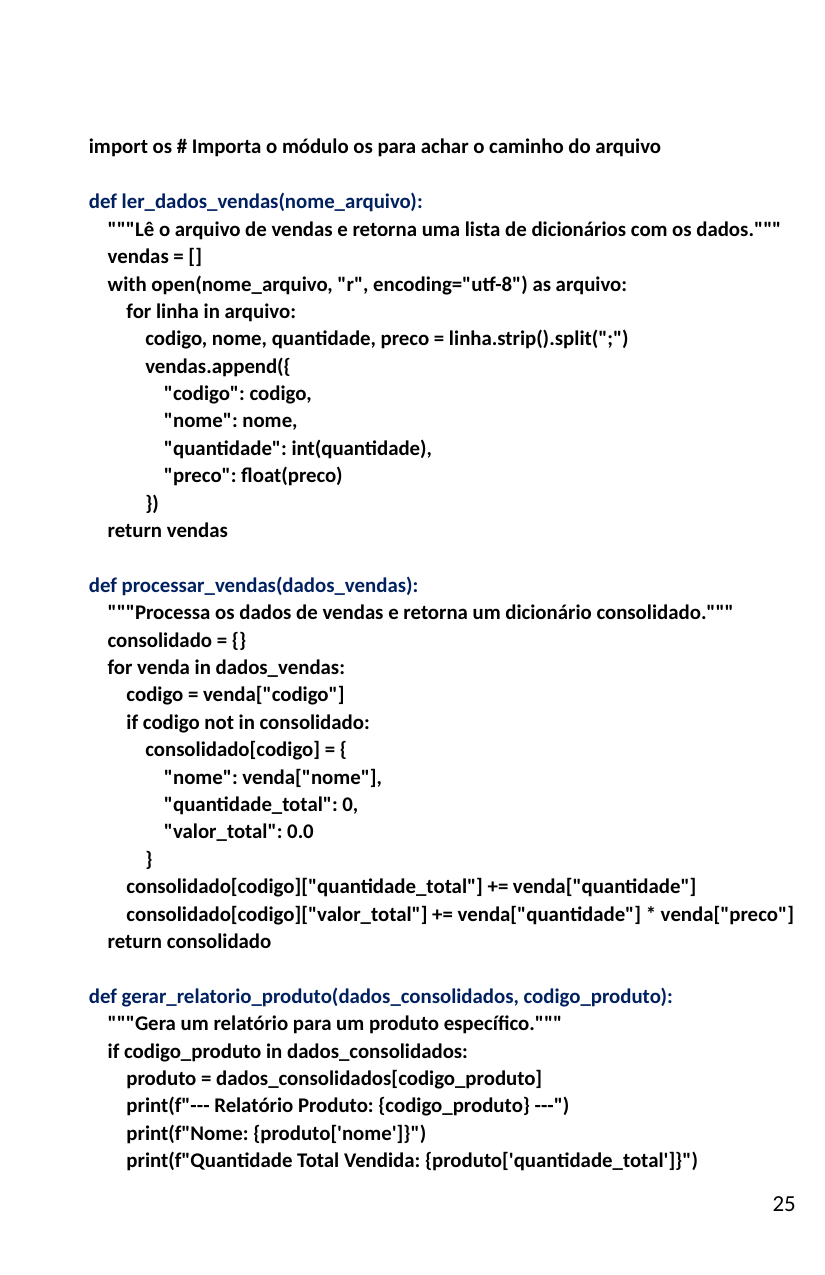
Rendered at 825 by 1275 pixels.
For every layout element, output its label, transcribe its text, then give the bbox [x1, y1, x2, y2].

text "quantidade_total": 0, [89, 791, 795, 817]
text def gerar_relatorio_produto(dados_consolidados, codigo_produto): [89, 983, 795, 1008]
text print(f"Nome: {produto['nome']}") [89, 1120, 795, 1145]
text "valor_total": 0.0 [89, 819, 795, 844]
text """Processa os dados de vendas e retorna um dicionário consolidado.""" [89, 599, 795, 625]
text """Gera um relatório para um produto específico.""" [89, 1010, 795, 1036]
text """Lê o arquivo de vendas e retorna uma lista de dicionários com os dados.""" [89, 216, 795, 241]
text "preco": float(preco) [89, 462, 795, 488]
text consolidado = {} [89, 627, 795, 652]
text import os # Importa o módulo os para achar o caminho do arquivo [89, 134, 795, 159]
text def processar_vendas(dados_vendas): [89, 572, 795, 597]
text vendas = [] [89, 243, 795, 269]
text "quantidade": int(quantidade), [89, 435, 795, 461]
text "codigo": codigo, [89, 380, 795, 406]
text "nome": nome, [89, 408, 795, 433]
text for venda in dados_vendas: [89, 654, 795, 680]
text consolidado[codigo]["quantidade_total"] += venda["quantidade"] [89, 873, 795, 899]
text if codigo_produto in dados_consolidados: [89, 1038, 795, 1063]
text consolidado[codigo]["valor_total"] += venda["quantidade"] * venda["preco"] [89, 901, 795, 926]
text def ler_dados_vendas(nome_arquivo): [89, 188, 795, 214]
text consolidado[codigo] = { [89, 736, 795, 762]
text } [89, 846, 795, 871]
text vendas.append({ [89, 353, 795, 378]
text if codigo not in consolidado: [89, 709, 795, 734]
text for linha in arquivo: [89, 298, 795, 323]
text "nome": venda["nome"], [89, 764, 795, 789]
text codigo = venda["codigo"] [89, 682, 795, 707]
text produto = dados_consolidados[codigo_produto] [89, 1065, 795, 1091]
text return vendas [89, 517, 795, 543]
text print(f"Quantidade Total Vendida: {produto['quantidade_total']}") [89, 1147, 795, 1173]
text with open(nome_arquivo, "r", encoding="utf-8") as arquivo: [89, 271, 795, 296]
text print(f"--- Relatório Produto: {codigo_produto} ---") [89, 1093, 795, 1118]
text }) [89, 490, 795, 515]
text codigo, nome, quantidade, preco = linha.strip().split(";") [89, 326, 795, 351]
text return consolidado [89, 928, 795, 954]
